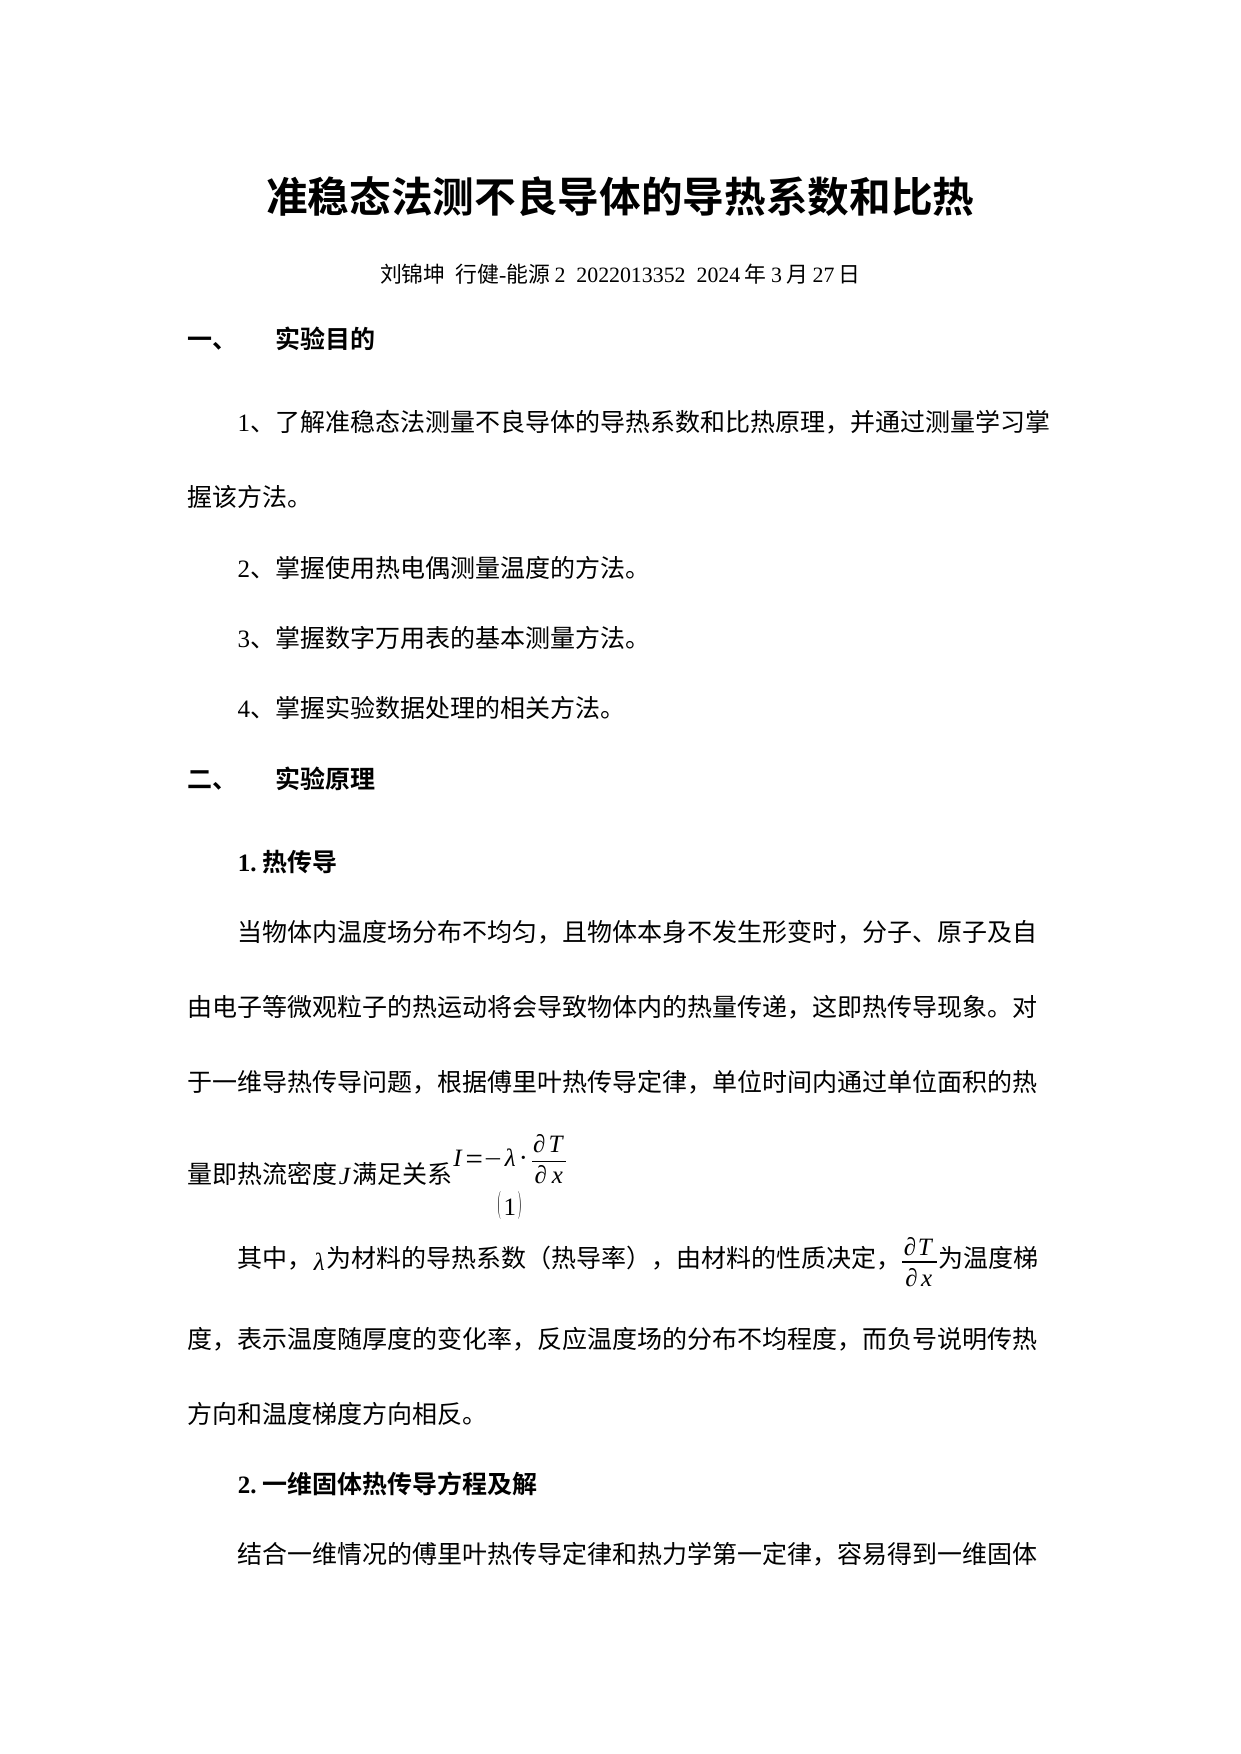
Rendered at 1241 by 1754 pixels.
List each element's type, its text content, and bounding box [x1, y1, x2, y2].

text 1、了解准稳态法测量不良导体的导热系数和比热原理，并通过测量学习掌握该方法。 [187, 388, 1053, 528]
text 4、掌握实验数据处理的相关方法。 [187, 674, 1053, 739]
text 其中，为材料的导热系数（热导率），由材料的性质决定，为温度梯度，表示温度随厚度的变化率，反应温度场的分布不均程度，而负号说明传热方向和温度梯度方向相反。 [187, 1230, 1053, 1445]
text 当物体内温度场分布不均匀，且物体本身不发生形变时，分子、原子及自由电子等微观粒子的热运动将会导致物体内的热量传递，这即热传导现象。对于一维导热传导问题，根据傅里叶热传导定律，单位时间内通过单位面积的热量即热流密度满足关系 [187, 898, 1053, 1225]
text 1. 热传导 [187, 828, 1053, 893]
list 实验目的 [187, 305, 1053, 370]
text 2、掌握使用热电偶测量温度的方法。 [187, 534, 1053, 599]
text 3、掌握数字万用表的基本测量方法。 [187, 604, 1053, 669]
text 结合一维情况的傅里叶热传导定律和热力学第一定律，容易得到一维固体的热传导方程 [187, 1521, 1053, 1586]
text 准稳态法测不良导体的导热系数和比热 [187, 162, 1053, 227]
text 2. 一维固体热传导方程及解 [187, 1450, 1053, 1515]
list 实验原理 [187, 745, 1053, 810]
text 刘锦坤 行健-能源2 2022013352 2024年3月27日 [187, 257, 1053, 289]
